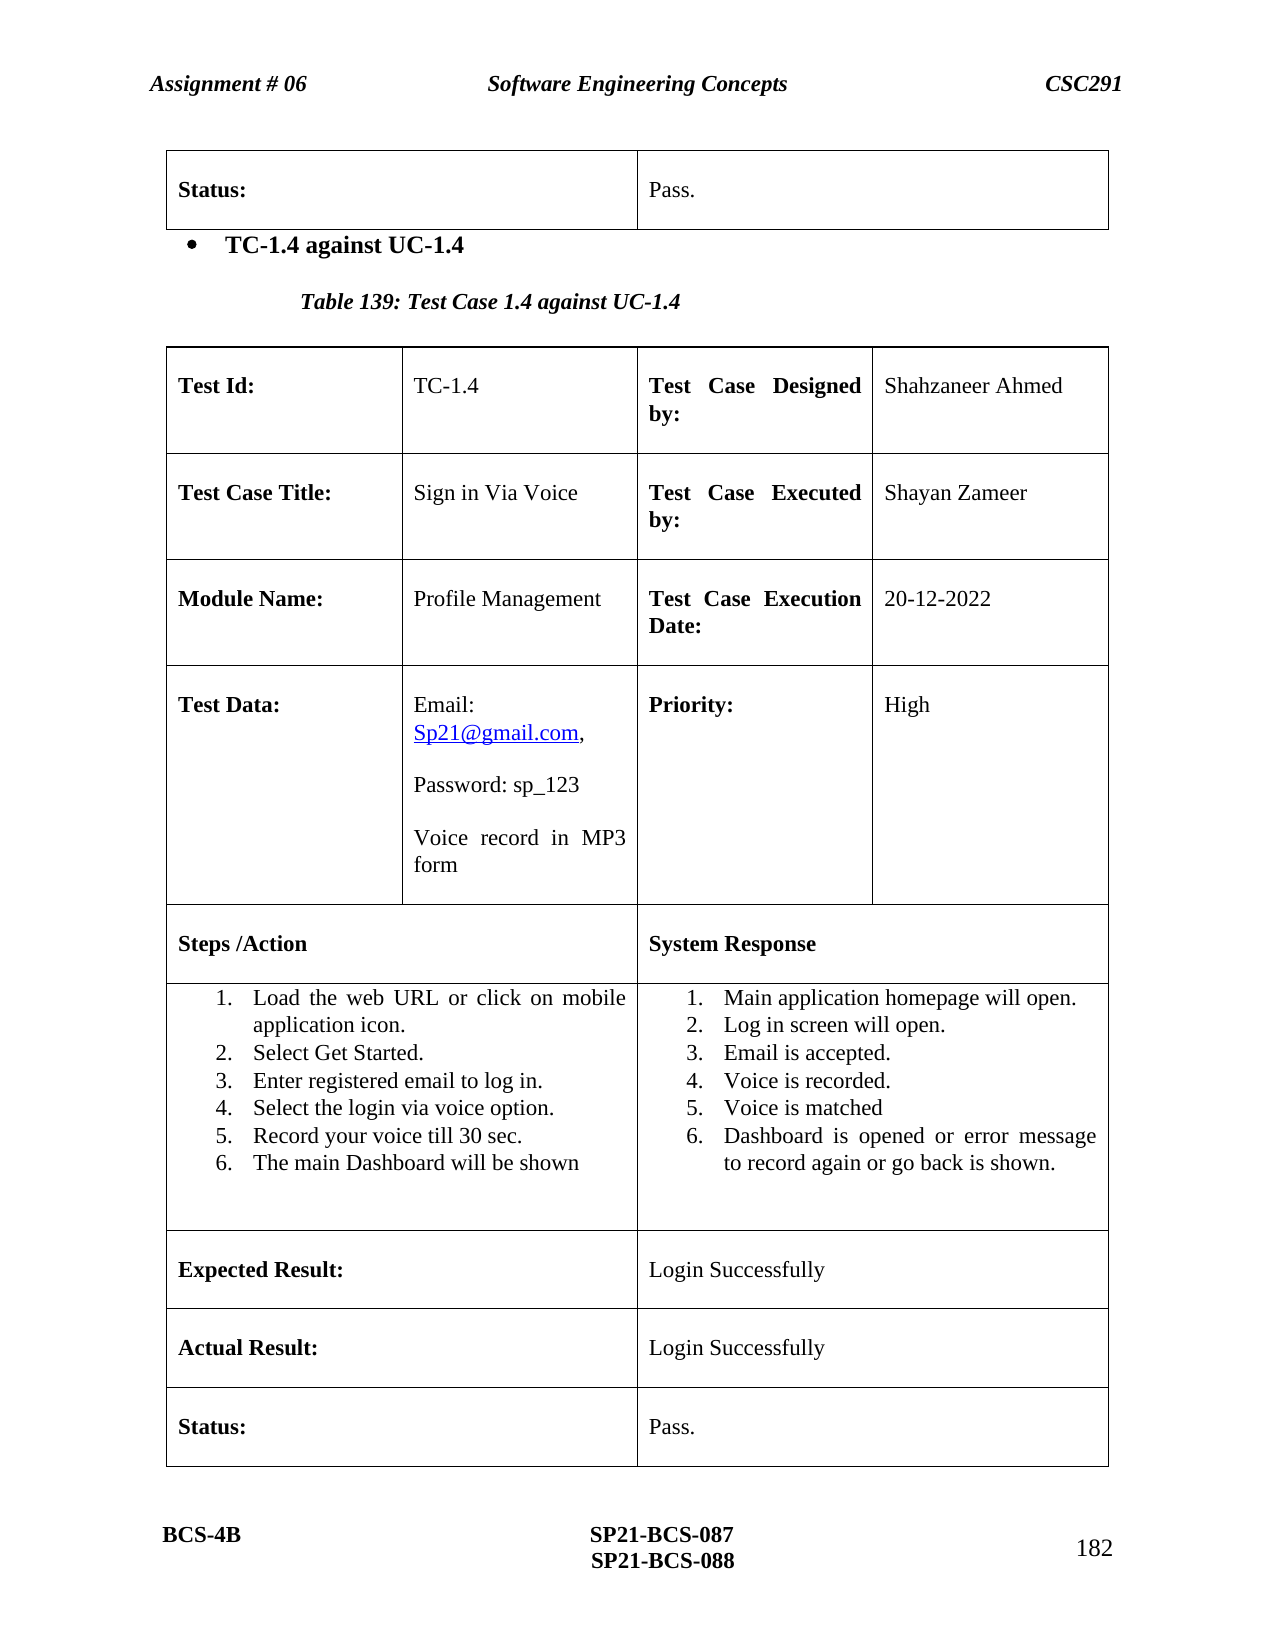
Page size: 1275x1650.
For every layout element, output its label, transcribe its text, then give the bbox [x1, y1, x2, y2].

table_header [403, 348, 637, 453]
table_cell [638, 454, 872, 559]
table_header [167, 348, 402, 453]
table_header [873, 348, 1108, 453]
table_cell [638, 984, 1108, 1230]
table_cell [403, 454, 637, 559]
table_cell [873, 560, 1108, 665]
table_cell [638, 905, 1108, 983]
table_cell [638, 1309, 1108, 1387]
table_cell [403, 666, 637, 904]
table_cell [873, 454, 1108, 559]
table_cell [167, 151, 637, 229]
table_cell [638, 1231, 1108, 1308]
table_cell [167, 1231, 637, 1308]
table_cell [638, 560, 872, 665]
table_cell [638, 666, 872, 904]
list Table 139: Test Case 1.4 against UC-1.4 [225, 288, 1125, 314]
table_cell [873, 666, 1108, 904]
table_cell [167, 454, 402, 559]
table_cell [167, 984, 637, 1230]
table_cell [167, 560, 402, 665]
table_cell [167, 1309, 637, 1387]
list TC-1.4 against UC-1.4 [187, 230, 1125, 258]
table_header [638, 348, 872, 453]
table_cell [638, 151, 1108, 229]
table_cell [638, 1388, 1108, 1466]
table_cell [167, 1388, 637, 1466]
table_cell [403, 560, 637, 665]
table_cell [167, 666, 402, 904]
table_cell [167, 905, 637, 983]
